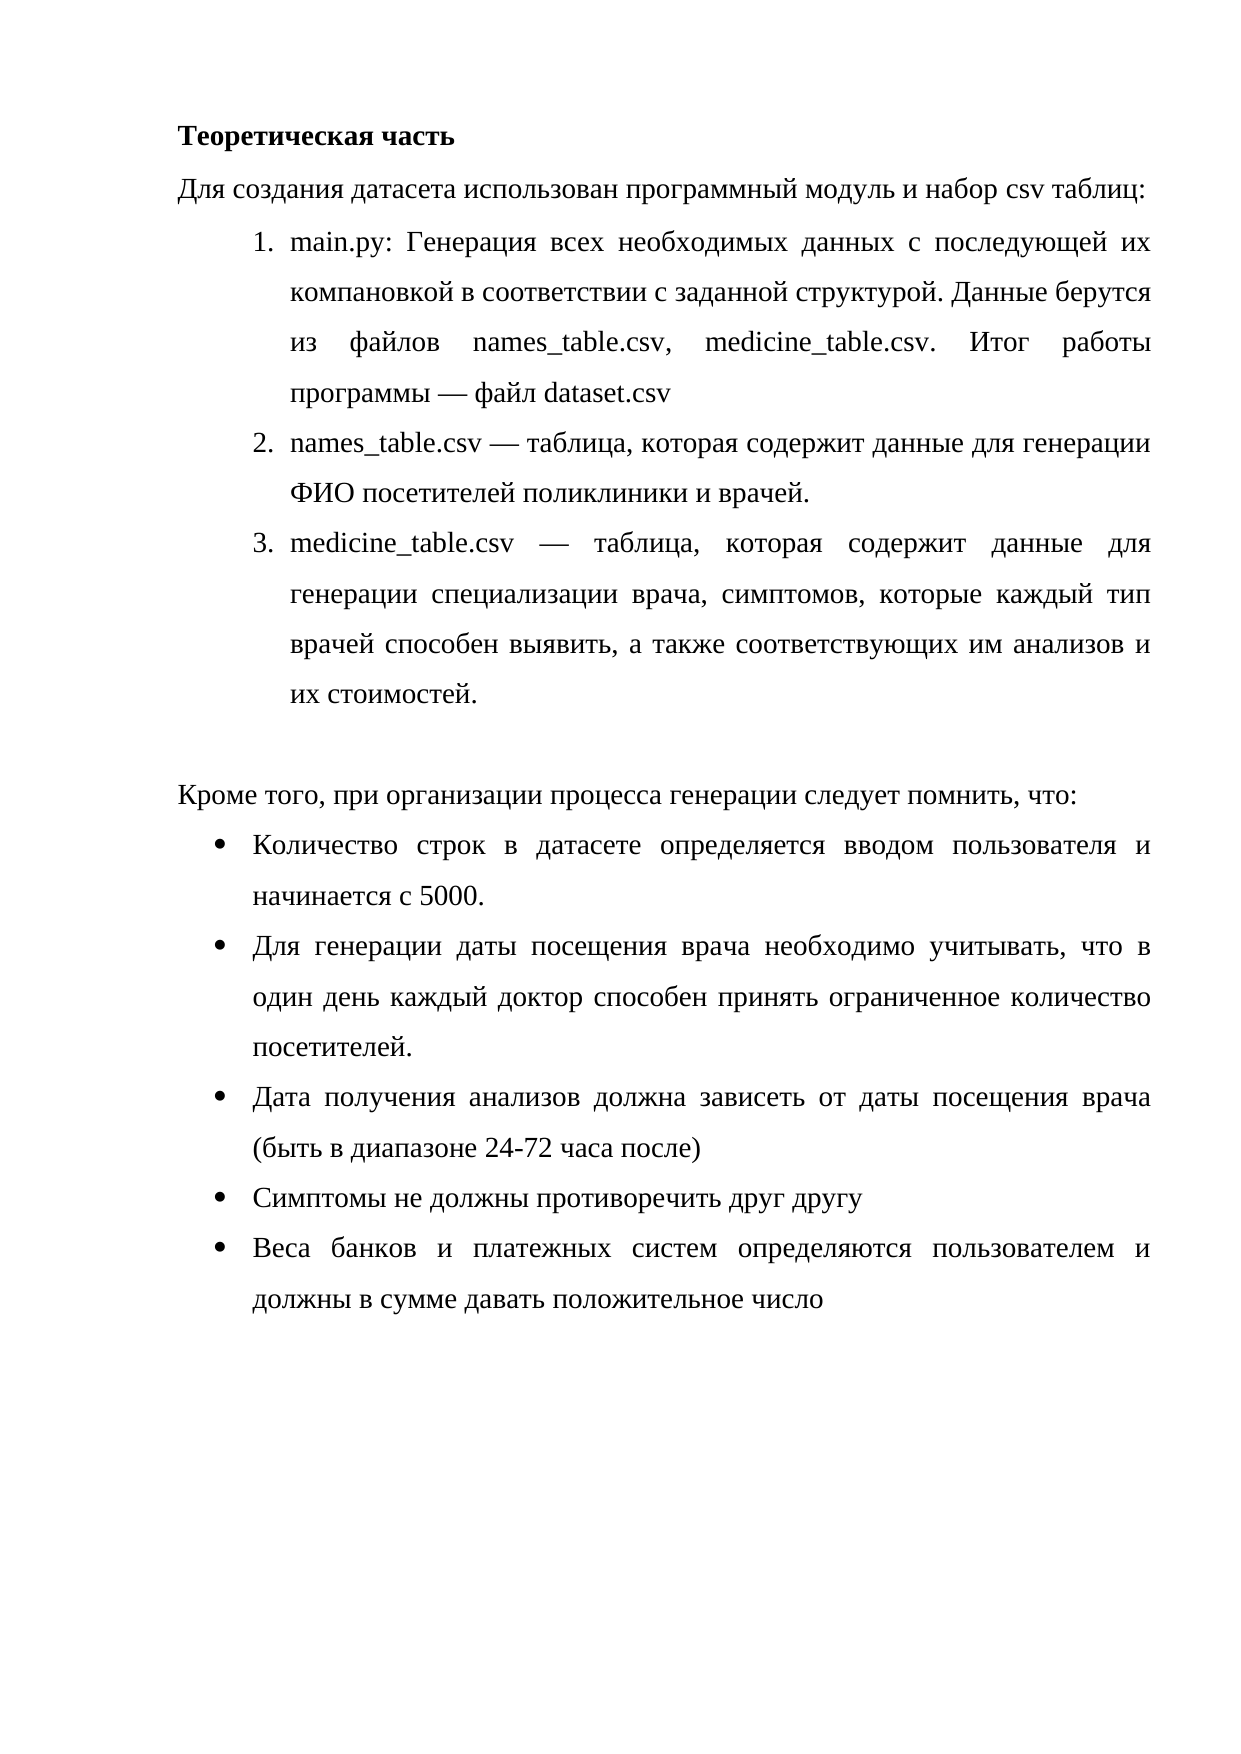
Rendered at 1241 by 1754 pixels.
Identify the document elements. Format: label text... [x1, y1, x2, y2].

list Количество строк в датасете определяется вводом пользователя и начинается с 5000. [215, 827, 1152, 911]
text Для создания датасета использован программный модуль и набор csv таблиц: [177, 171, 1152, 204]
list names_table.csv — таблица, которая содержит данные для генерации ФИО посетителей поликлиники и врачей. [252, 425, 1152, 509]
list Веса банков и платежных систем определяются пользователем и должны в сумме давать положительное число [215, 1230, 1152, 1314]
text Теоретическая часть [177, 118, 1152, 152]
list Симптомы не должны противоречить друг другу [215, 1180, 1152, 1214]
text Кроме того, при организации процесса генерации следует помнить, что: [177, 777, 1152, 811]
list Для генерации даты посещения врача необходимо учитывать, что в один день каждый доктор способен принять ограниченное количество посетителей. [215, 928, 1152, 1062]
list main.py: Генерация всех необходимых данных с последующей их компановкой в соответствии с заданной структурой. Данные берутся из файлов names_table.csv, medicine_table.csv. Итог работы программы — файл dataset.csv [252, 224, 1152, 408]
list medicine_table.csv — таблица, которая содержит данные для генерации специализации врача, симптомов, которые каждый тип врачей способен выявить, а также соответствующих им анализов и их стоимостей. [252, 526, 1152, 710]
list Дата получения анализов должна зависеть от даты посещения врача (быть в диапазоне 24-72 часа после) [215, 1079, 1152, 1163]
